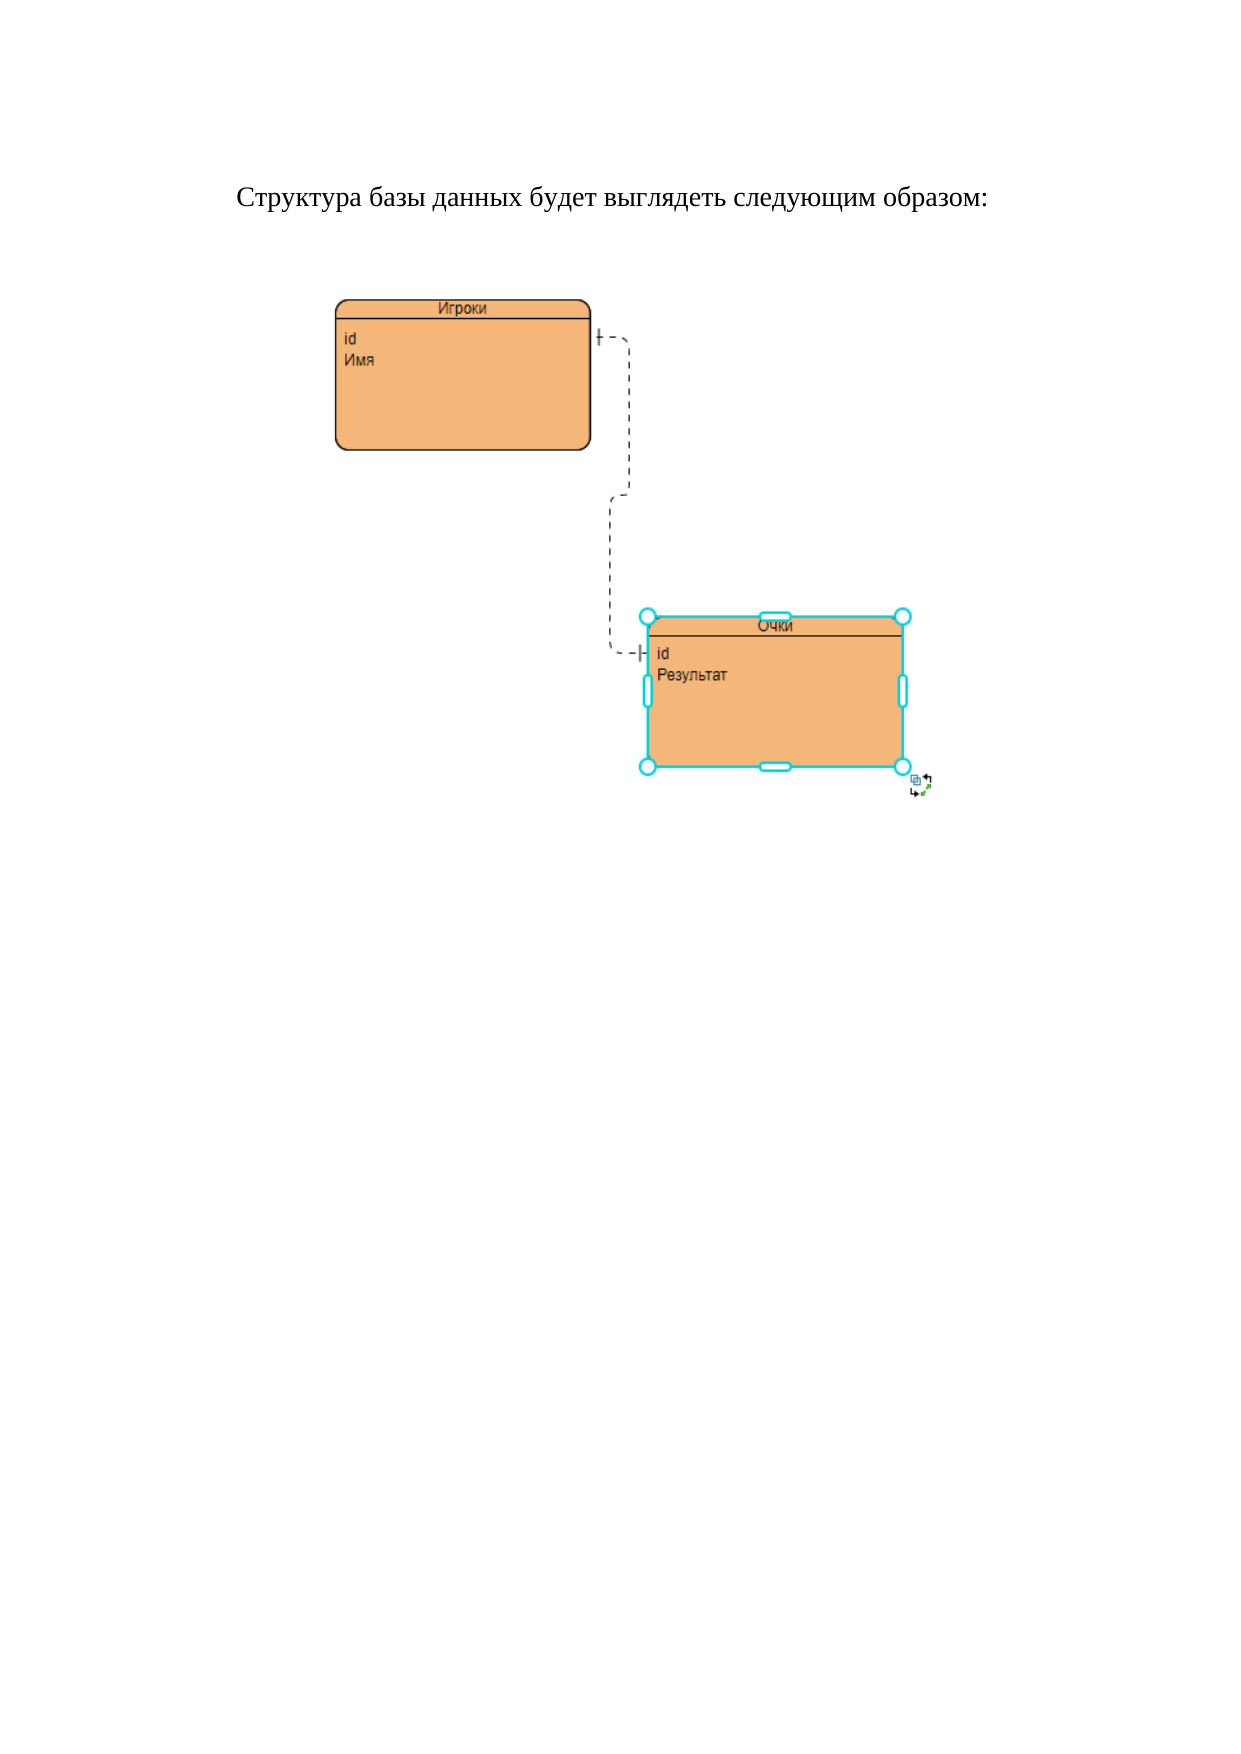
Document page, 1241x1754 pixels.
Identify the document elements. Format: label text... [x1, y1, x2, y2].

picture [236, 241, 966, 824]
text Структура базы данных будет выглядеть следующим образом: [177, 180, 1152, 212]
